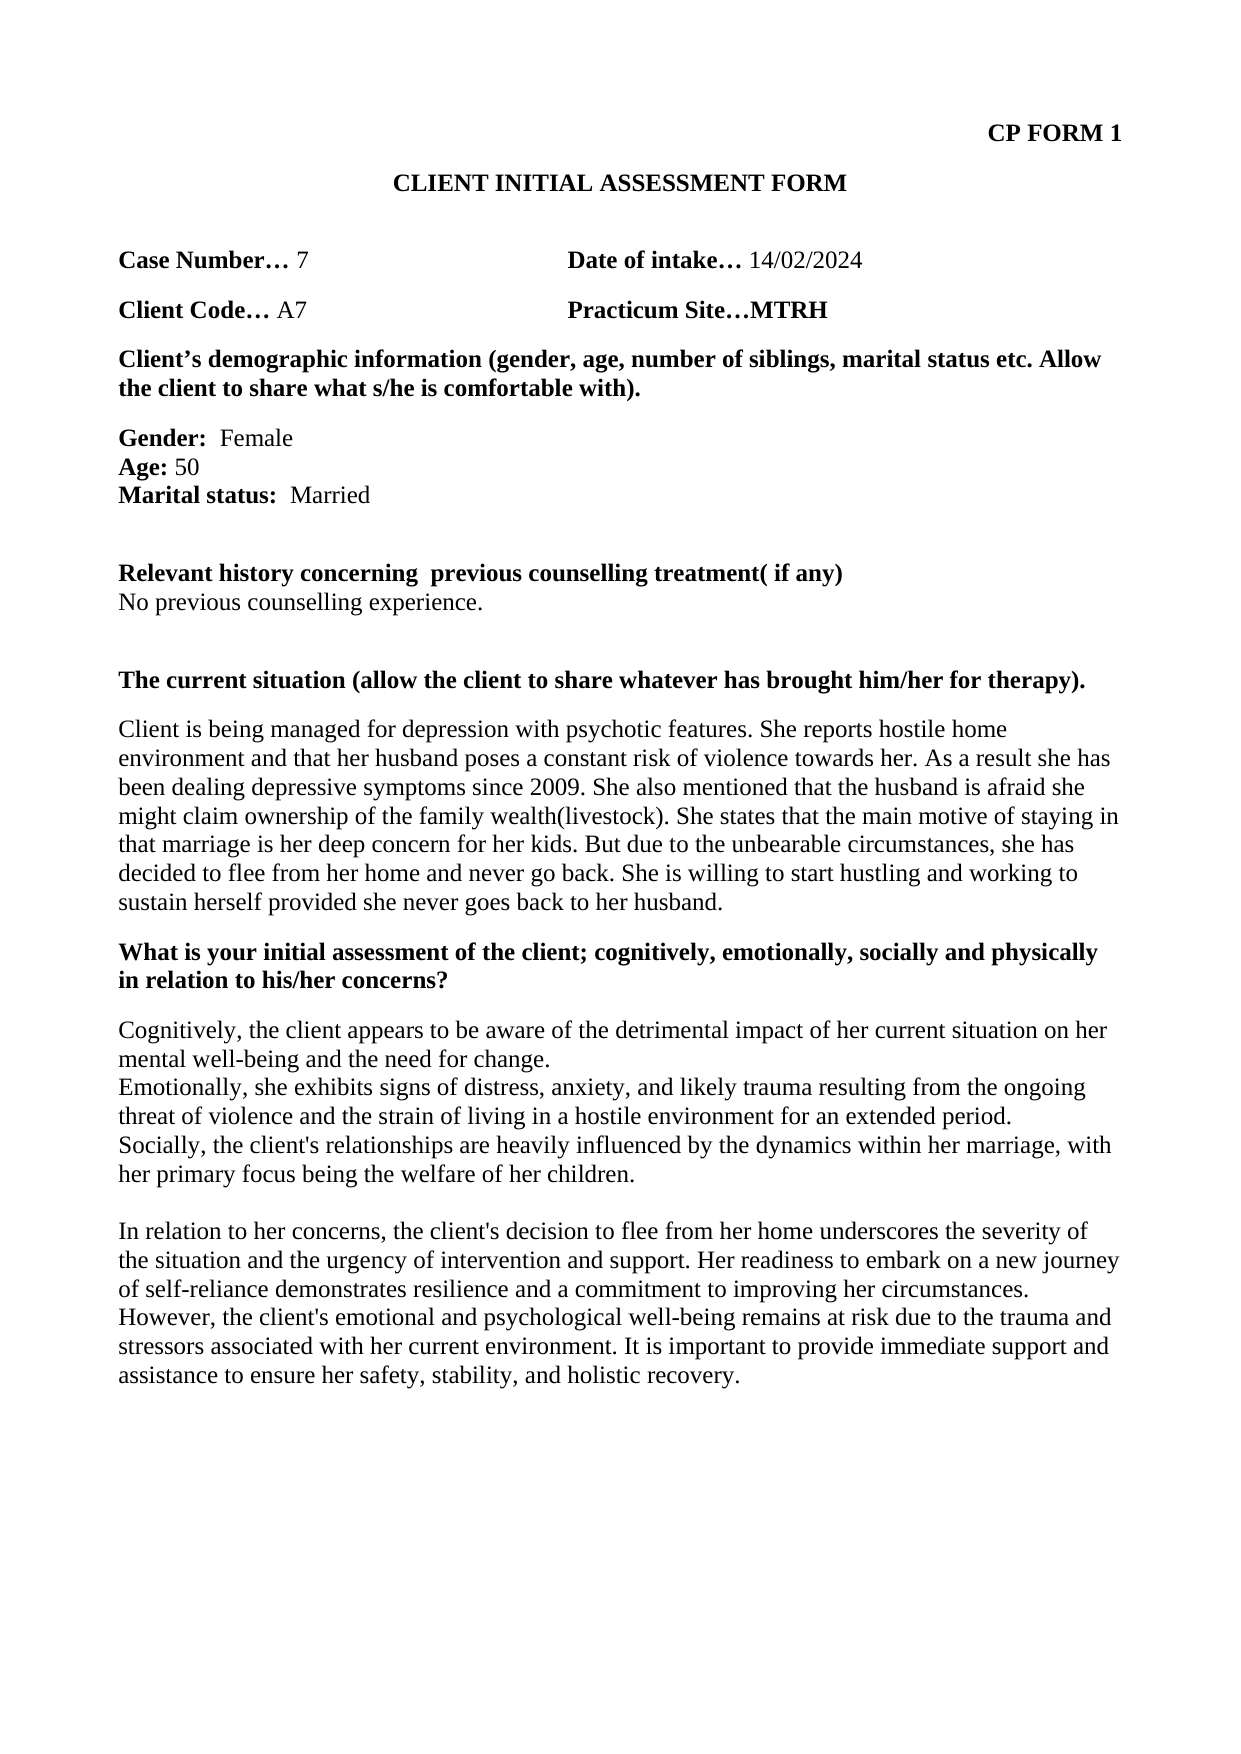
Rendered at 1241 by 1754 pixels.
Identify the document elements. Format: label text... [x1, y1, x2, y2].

text Gender: Female Age: 50 Marital status: Married [118, 423, 1122, 537]
text No previous counselling experience. [118, 587, 1122, 615]
text Relevant history concerning previous counselling treatment( if any) [118, 558, 1122, 587]
text Cognitively, the client appears to be aware of the detrimental impact of her current situation on her mental well-being and the need for change. Emotionally, she exhibits signs of distress, anxiety, and likely trauma resulting from the ongoing threat of violence and the strain of living in a hostile environment for an extended period. Socially, the client's relationships are heavily influenced by the dynamics within her marriage, with her primary focus being the welfare of her children. In relation to her concerns, the client's decision to flee from her home underscores the severity of the situation and the urgency of intervention and support. Her readiness to embark on a new journey of self-reliance demonstrates resilience and a commitment to improving her circumstances. However, the client's emotional and psychological well-being remains at risk due to the trauma and stressors associated with her current environment. It is important to provide immediate support and assistance to ensure her safety, stability, and holistic recovery. [118, 1015, 1122, 1389]
text Client’s demographic information (gender, age, number of siblings, marital status etc. Allow the client to share what s/he is comfortable with). [118, 344, 1122, 402]
text Case Number… 7 Date of intake… 14/02/2024 [118, 245, 1122, 274]
text The current situation (allow the client to share whatever has brought him/her for therapy). [118, 636, 1122, 694]
text CLIENT INITIAL ASSESSMENT FORM [118, 168, 1122, 224]
text CP FORM 1 [118, 118, 1122, 147]
text Client Code… A7 Practicum Site…MTRH [118, 295, 1122, 324]
text What is your initial assessment of the client; cognitively, emotionally, socially and physically in relation to his/her concerns? [118, 937, 1122, 994]
text Client is being managed for depression with psychotic features. She reports hostile home environment and that her husband poses a constant risk of violence towards her. As a result she has been dealing depressive symptoms since 2009. She also mentioned that the husband is afraid she might claim ownership of the family wealth(livestock). She states that the main motive of staying in that marriage is her deep concern for her kids. But due to the unbearable circumstances, she has decided to flee from her home and never go back. She is willing to start hustling and working to sustain herself provided she never goes back to her husband. [118, 714, 1122, 916]
